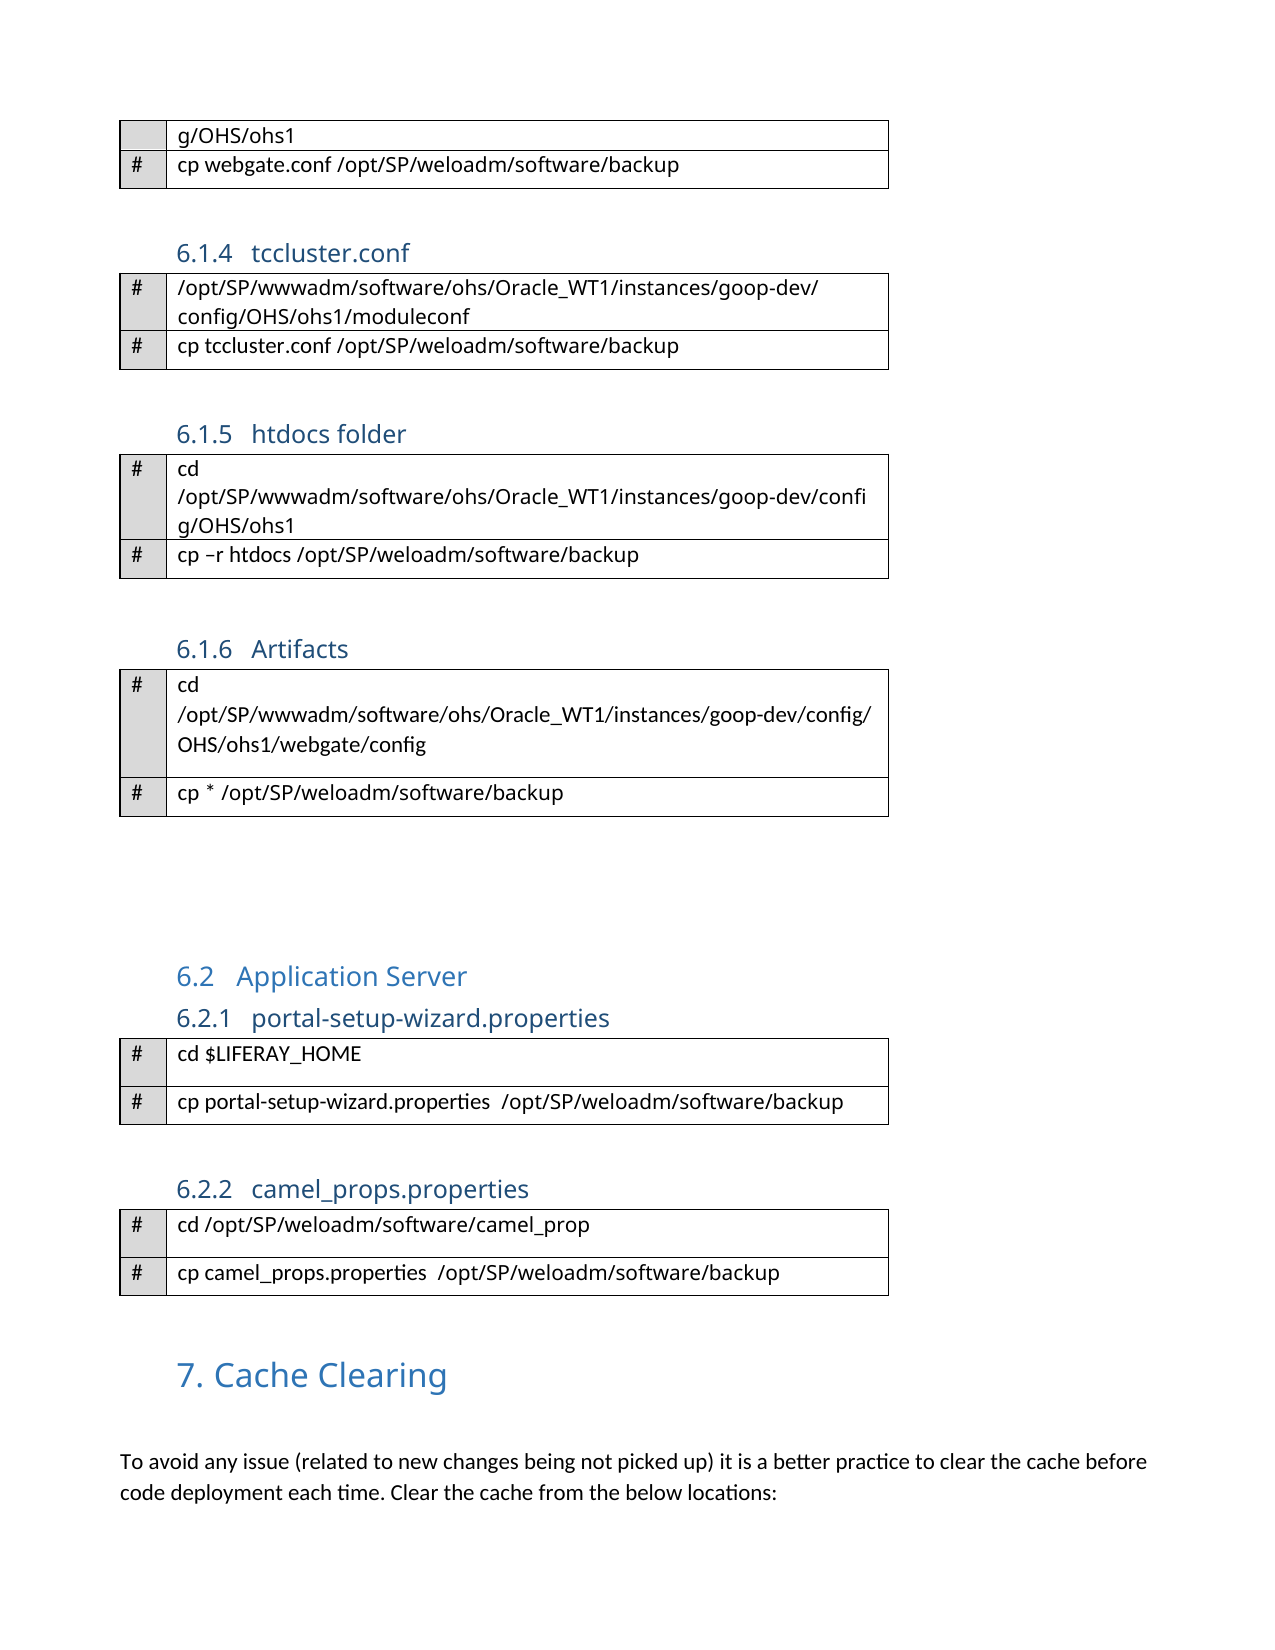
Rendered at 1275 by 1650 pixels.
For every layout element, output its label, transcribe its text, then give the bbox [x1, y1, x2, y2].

table_header # [121, 455, 166, 539]
table_header cd $LIFERAY_HOME [167, 1039, 888, 1086]
subtitle tccluster.conf [176, 236, 1155, 270]
table_header # [121, 121, 166, 149]
subtitle Application Server [176, 957, 1155, 994]
table_cell cp * /opt/SP/weloadm/software/backup [167, 778, 888, 816]
text To avoid any issue (related to new changes being not picked up) it is a better practice to clear the cache before code deployment each time. Clear the cache from the below locations: [120, 1447, 1155, 1506]
table_header cd /opt/SP/weloadm/software/camel_prop [167, 1210, 888, 1257]
table_cell cp portal-setup-wizard.properties /opt/SP/weloadm/software/backup [167, 1087, 888, 1124]
table_cell cp tccluster.conf /opt/SP/weloadm/software/backup [167, 331, 888, 369]
subtitle Cache Clearing [176, 1352, 1155, 1397]
subtitle portal-setup-wizard.properties [176, 1001, 1155, 1035]
table_cell # [121, 778, 166, 816]
table_cell # [121, 331, 166, 369]
table_header # [121, 1210, 166, 1257]
subtitle Artifacts [176, 632, 1155, 666]
subtitle camel_props.properties [176, 1172, 1155, 1206]
table_cell cp –r htdocs /opt/SP/weloadm/software/backup [167, 540, 888, 578]
table_cell # [121, 540, 166, 578]
table_cell cp camel_props.properties /opt/SP/weloadm/software/backup [167, 1258, 888, 1295]
table_header cd /opt/SP/wwwadm/software/ohs/Oracle_WT1/instances/goop-dev/config/OHS/ohs1 [167, 455, 888, 539]
table_header # [121, 670, 166, 777]
table_header # [121, 274, 166, 330]
table_cell # [121, 1258, 166, 1295]
table_header # [121, 1039, 166, 1086]
subtitle htdocs folder [176, 417, 1155, 451]
table_cell # [121, 151, 166, 188]
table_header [167, 121, 888, 149]
table_cell # [121, 1087, 166, 1124]
table_header /opt/SP/wwwadm/software/ohs/Oracle_WT1/instances/goop-dev/config/OHS/ohs1/moduleconf [167, 274, 888, 330]
table_cell cp webgate.conf /opt/SP/weloadm/software/backup [167, 151, 888, 188]
table_header cd /opt/SP/wwwadm/software/ohs/Oracle_WT1/instances/goop-dev/config/OHS/ohs1/webgate/config [167, 670, 888, 777]
